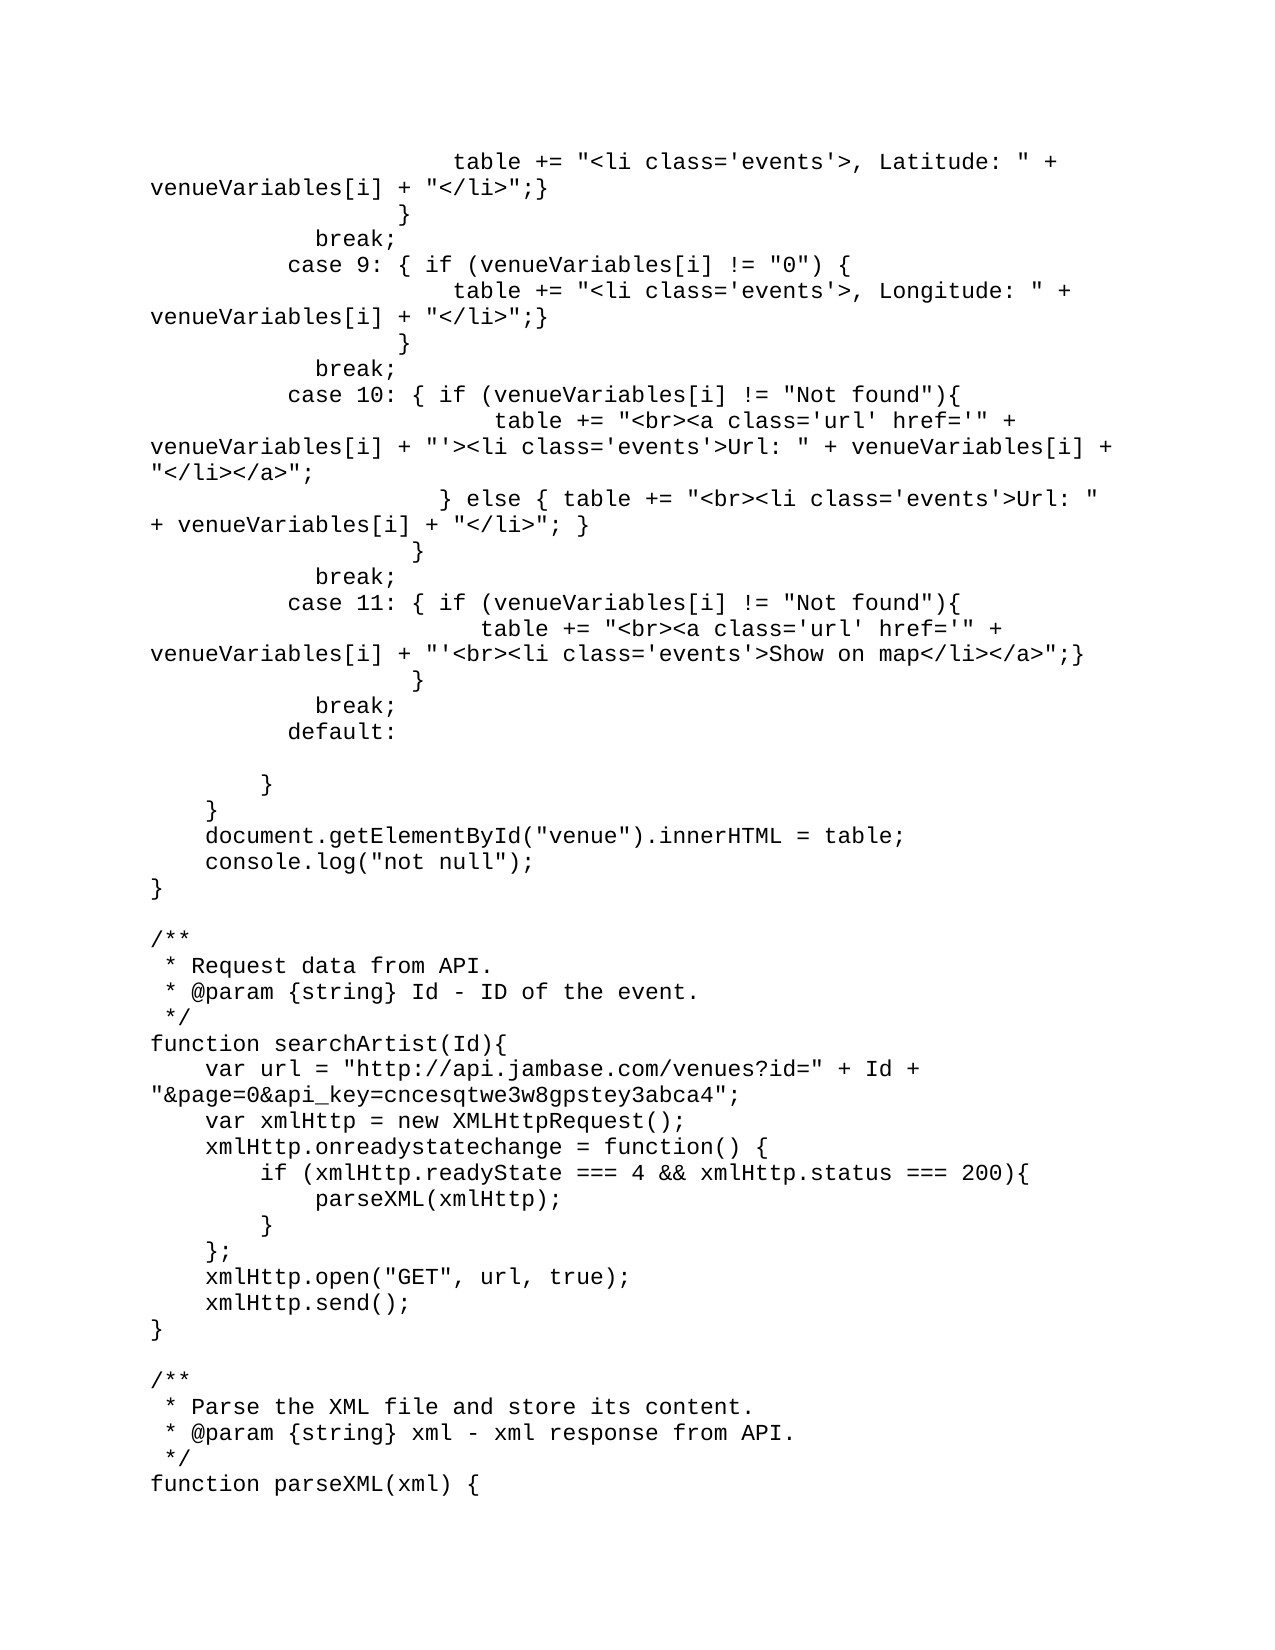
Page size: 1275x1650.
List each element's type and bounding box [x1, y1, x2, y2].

text [150, 150, 1125, 1499]
